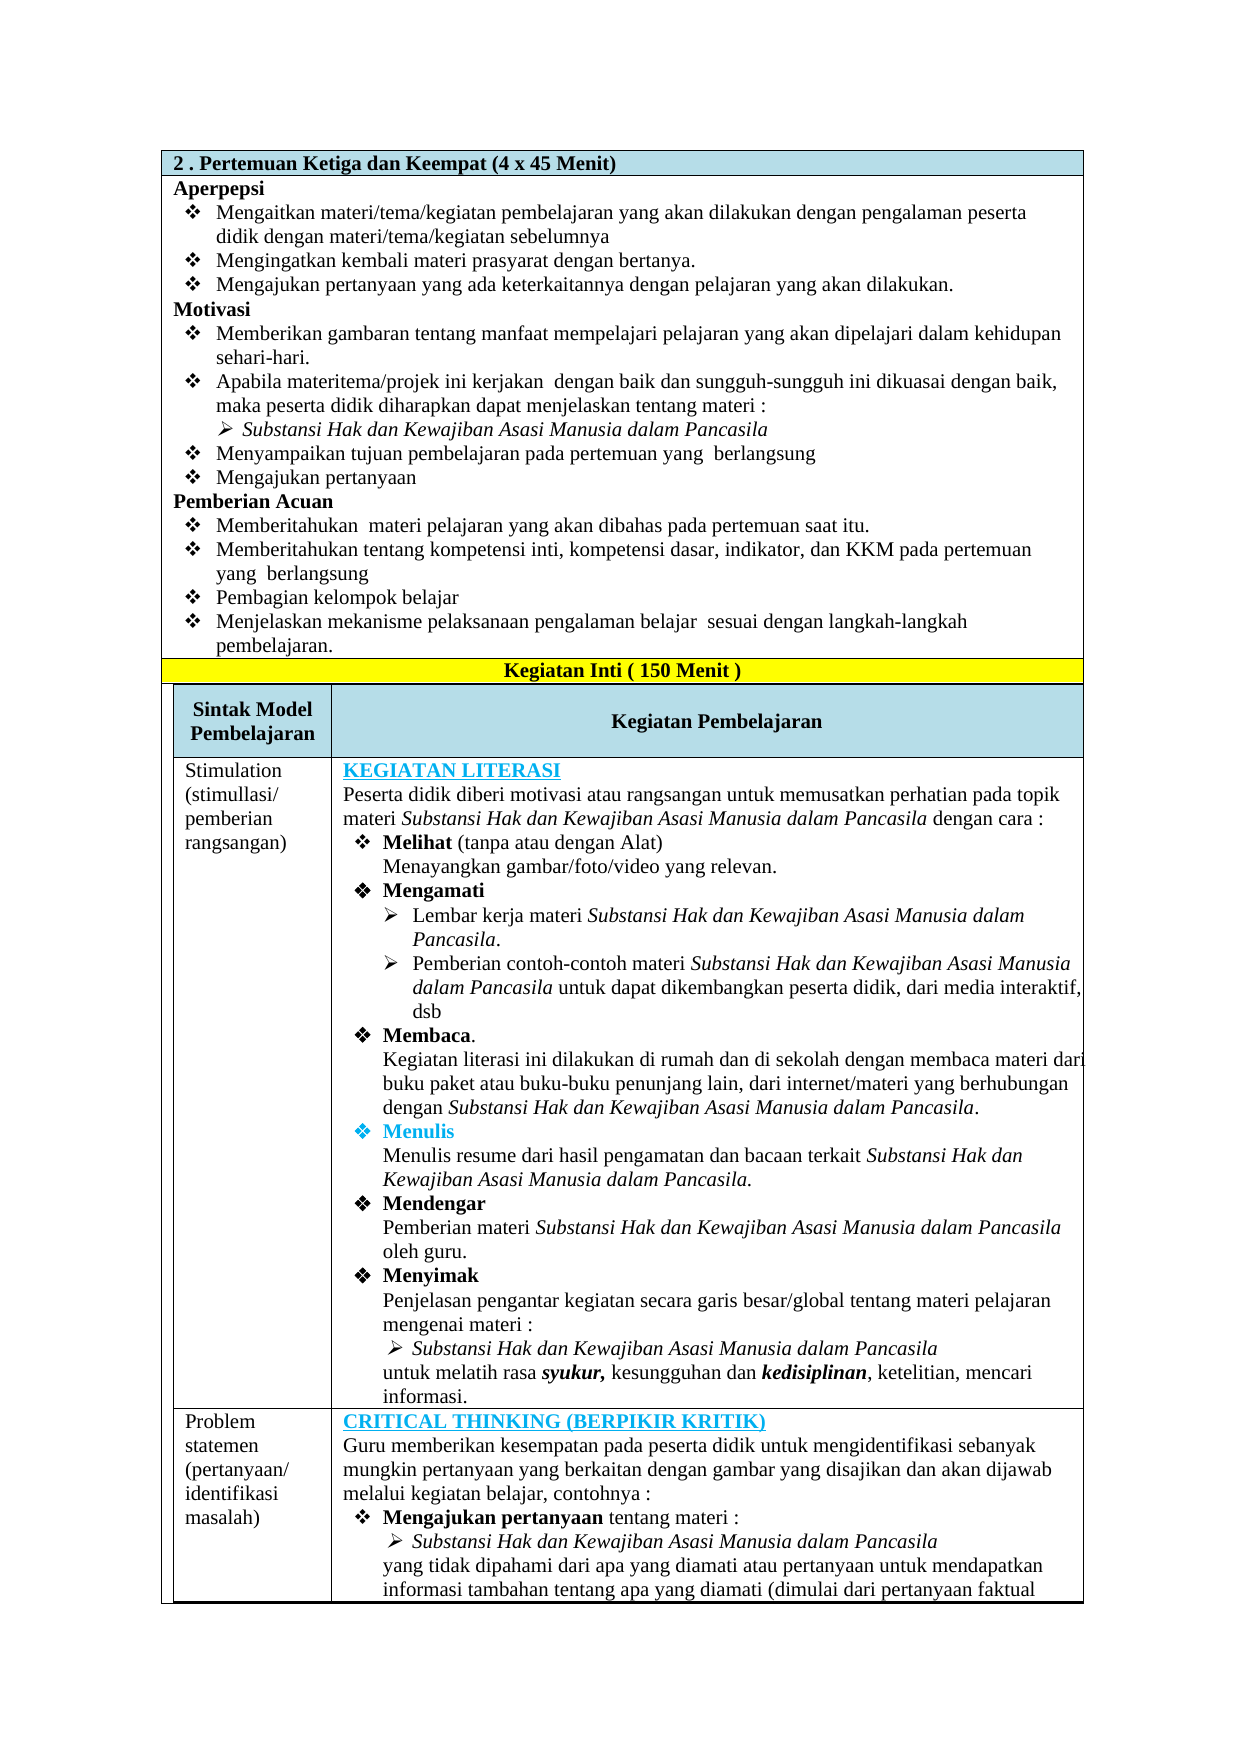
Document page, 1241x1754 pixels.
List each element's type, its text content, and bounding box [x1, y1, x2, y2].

table_cell [332, 1409, 1083, 1601]
table_cell [174, 758, 331, 1408]
table_cell [332, 758, 1083, 1408]
table_cell [174, 1409, 331, 1601]
table_cell Kegiatan Inti ( 150 Menit ) [162, 659, 1083, 682]
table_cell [162, 176, 1083, 657]
table_header 2 . Pertemuan Ketiga dan Keempat (4 x 45 Menit) [162, 151, 1083, 175]
table_cell [162, 684, 173, 1602]
